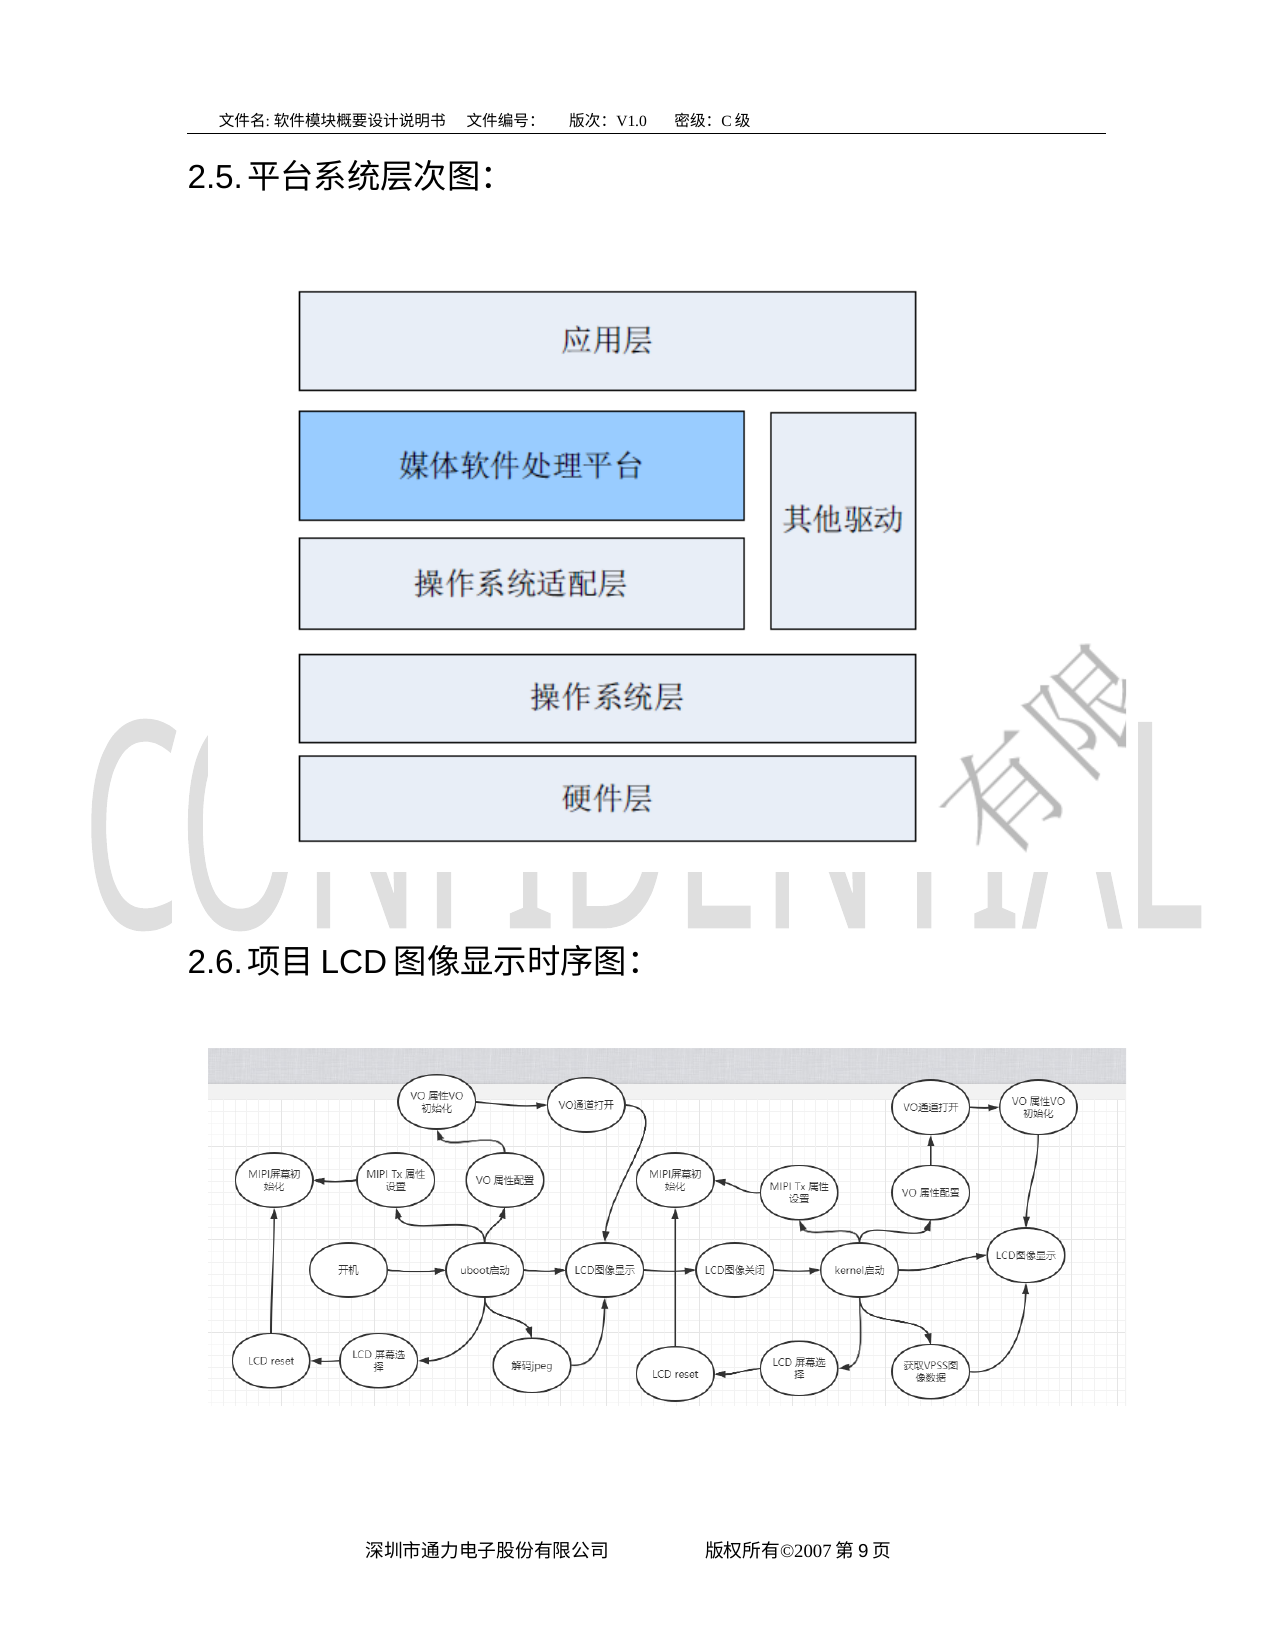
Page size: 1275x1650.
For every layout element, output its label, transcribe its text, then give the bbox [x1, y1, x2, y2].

subtitle 平台系统层次图： [187, 150, 1106, 198]
subtitle 项目LCD图像显示时序图： [187, 934, 1106, 983]
picture [208, 1048, 1127, 1406]
picture [208, 263, 1127, 872]
